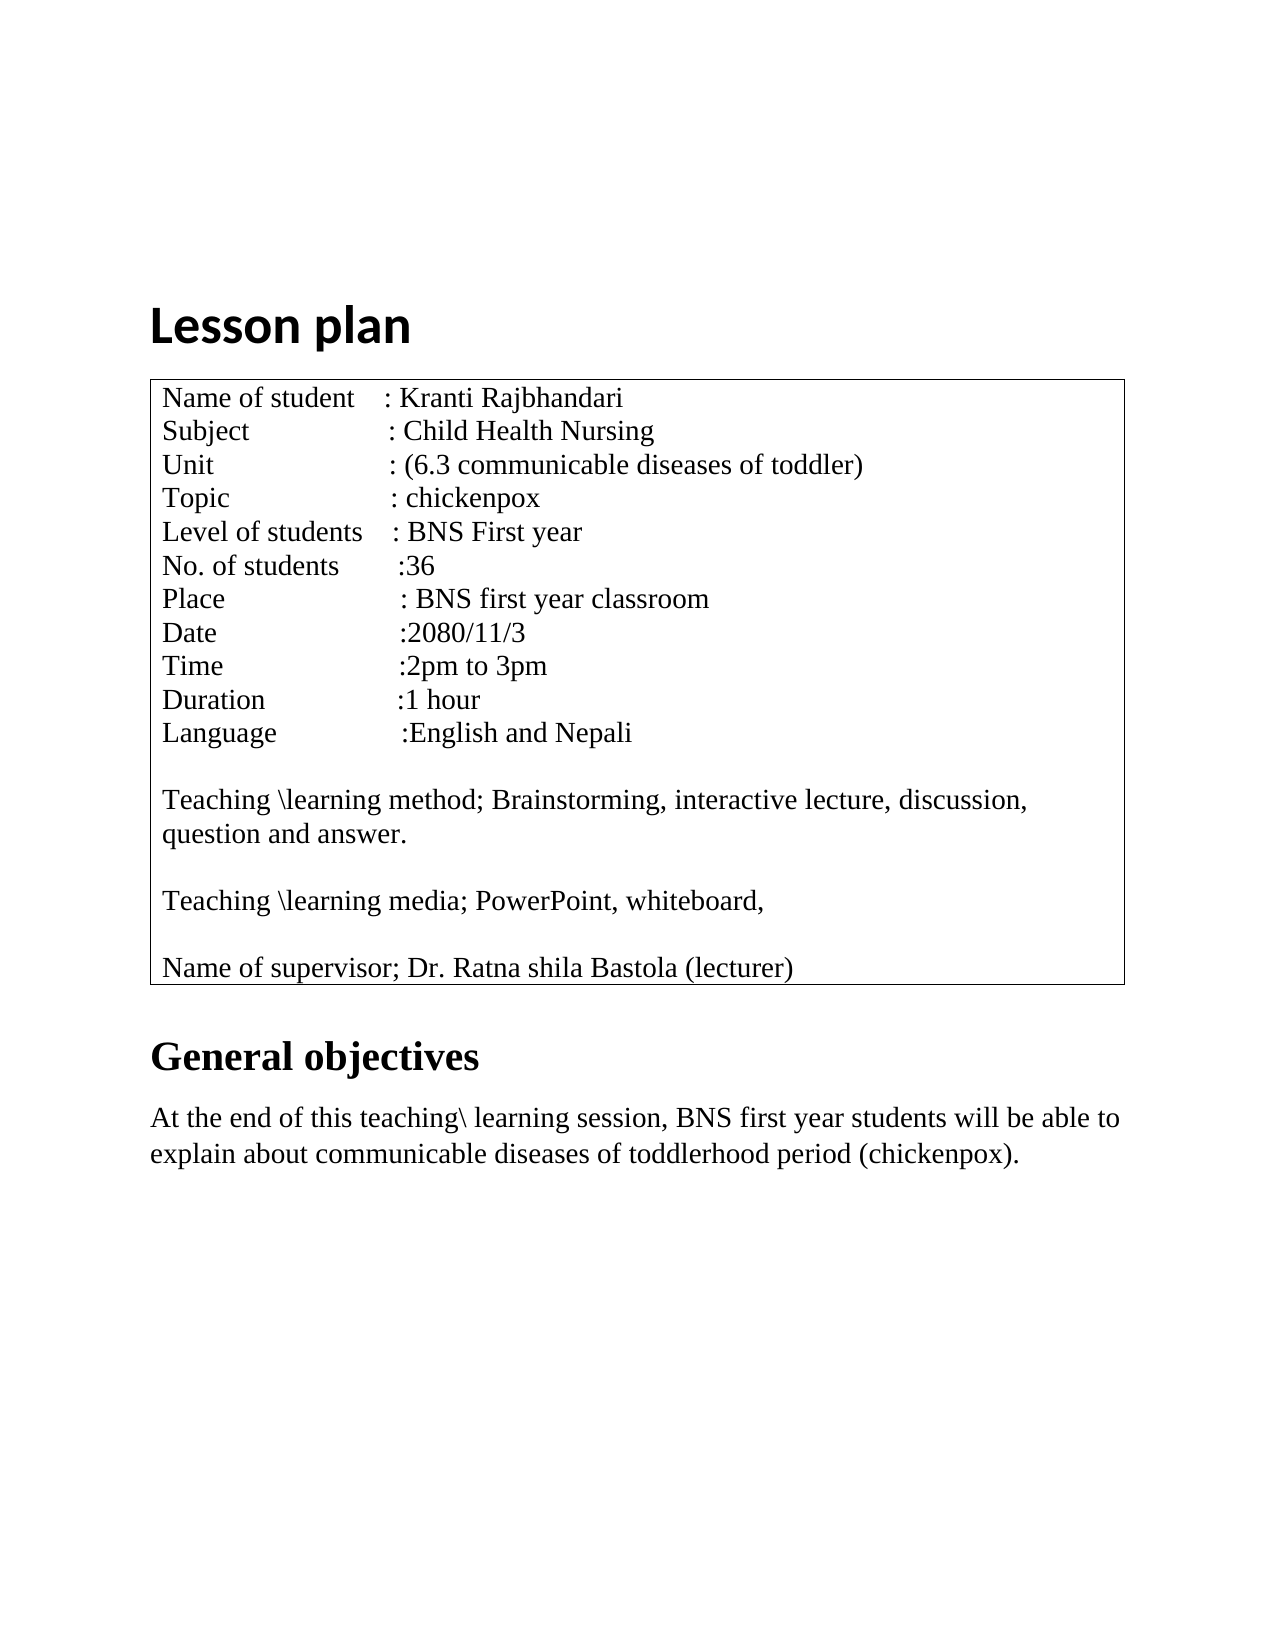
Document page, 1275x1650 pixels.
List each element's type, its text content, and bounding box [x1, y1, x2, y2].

text At the end of this teaching\ learning session, BNS first year students will be able to explain about communicable diseases of toddlerhood period (chickenpox). [150, 1100, 1125, 1169]
text Lesson plan [150, 291, 1125, 357]
table_header Name of student : Kranti Rajbhandari Subject : Child Health Nursing Unit : (6.3 communicable diseases of toddler) Topic : chickenpox Level of students : BNS First year No. of students :36 Place : BNS first year classroom Date :2080/11/3 Time :2pm to 3pm Duration :1 hour Language :English and Nepali Teaching \learning method; Brainstorming, interactive lecture, discussion, question and answer. Teaching \learning media; PowerPoint, whiteboard, Name of supervisor; Dr. Ratna shila Bastola (lecturer) [151, 380, 1124, 984]
text General objectives [150, 1032, 1125, 1079]
